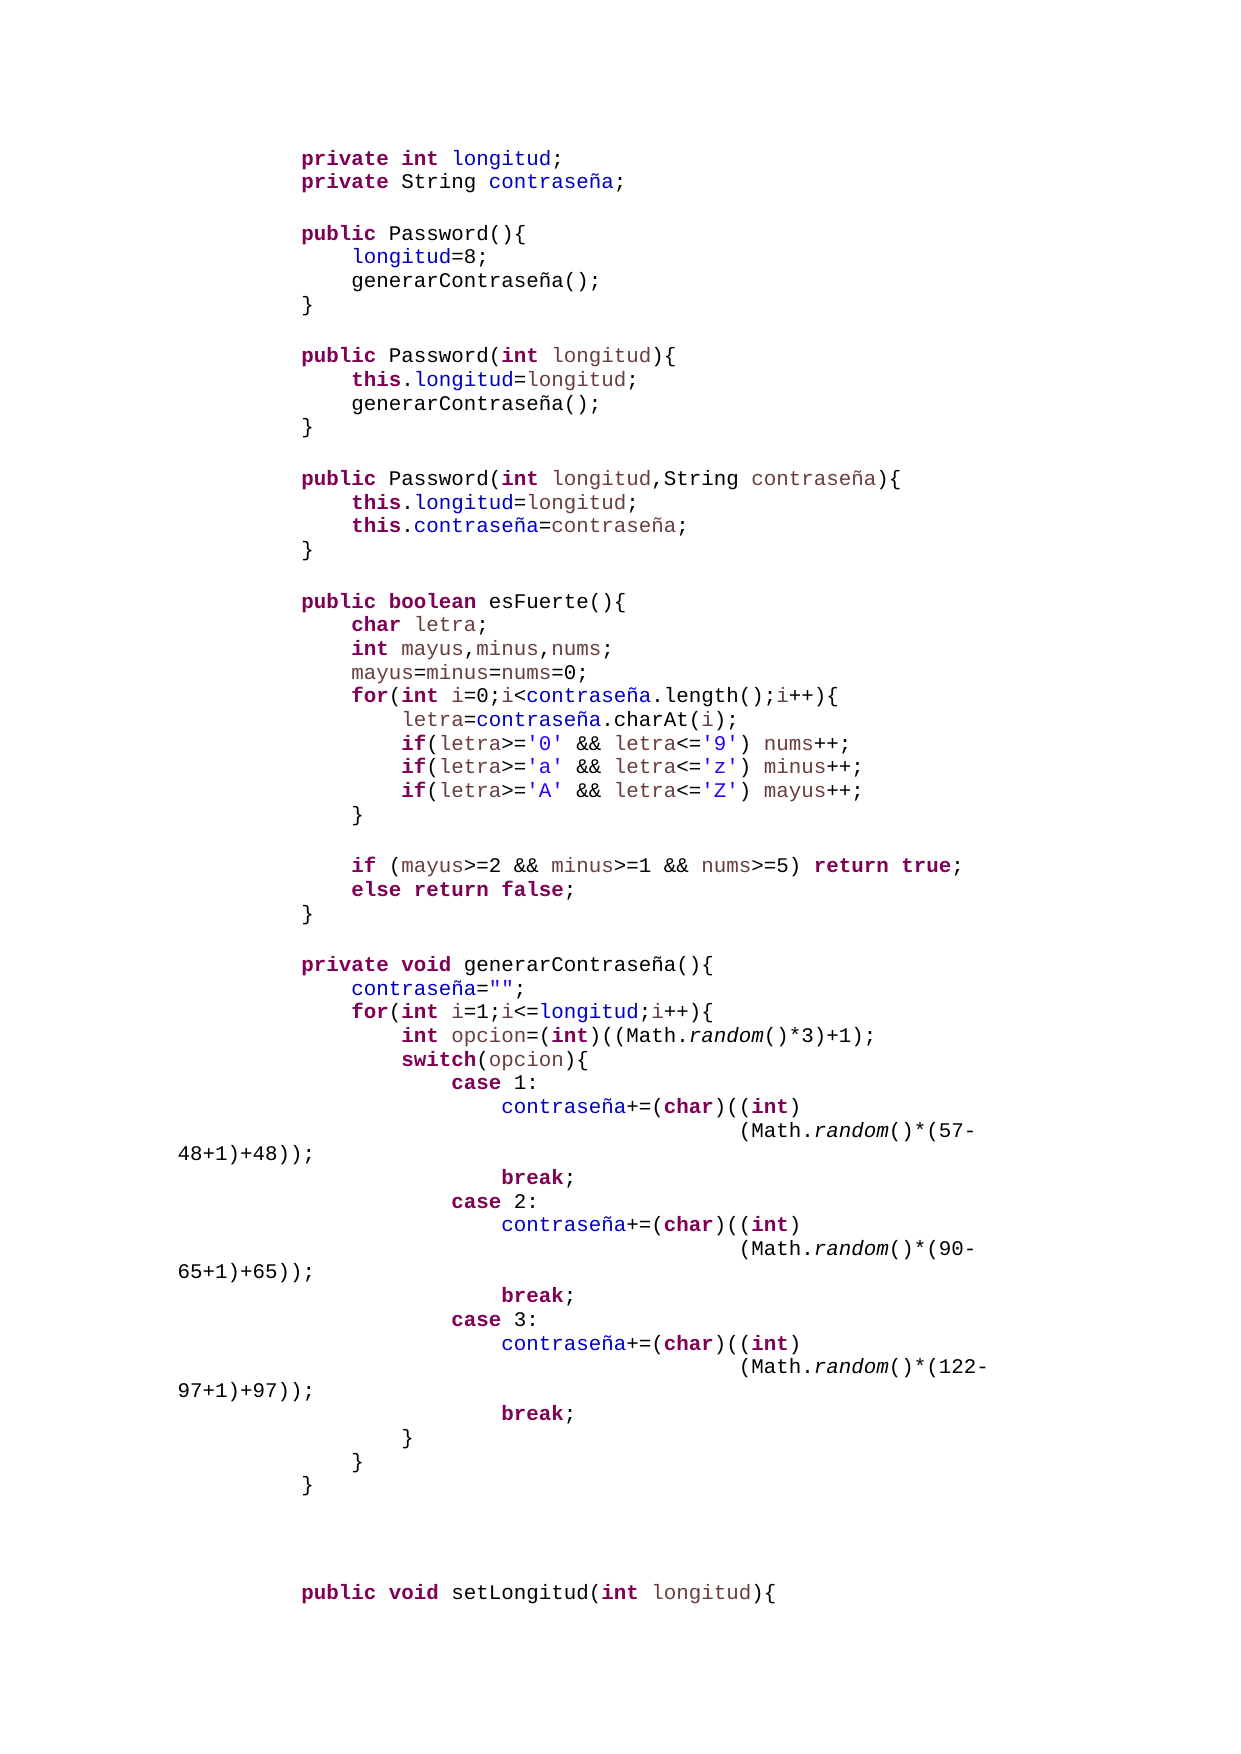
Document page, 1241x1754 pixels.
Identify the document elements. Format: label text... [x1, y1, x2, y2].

text if(letra>='A' && letra<='Z') mayus++; [177, 780, 1063, 803]
text break; [177, 1285, 1063, 1309]
text contraseña+=(char)((int) [177, 1332, 1063, 1356]
text for(int i=1;i<=longitud;i++){ [177, 1001, 1063, 1025]
text break; [177, 1403, 1063, 1427]
text case 3: [177, 1309, 1063, 1332]
text char letra; [177, 614, 1063, 638]
text } [177, 803, 1063, 827]
text contraseña+=(char)((int) [177, 1214, 1063, 1238]
text if(letra>='0' && letra<='9') nums++; [177, 733, 1063, 756]
text mayus=minus=nums=0; [177, 662, 1063, 685]
text } [177, 1474, 1063, 1498]
text contraseña=""; [177, 978, 1063, 1001]
text public Password(int longitud,String contraseña){ [177, 468, 1063, 492]
text int mayus,minus,nums; [177, 638, 1063, 662]
text (Math.random()*(90-65+1)+65)); [177, 1238, 1063, 1285]
text private void generarContraseña(){ [177, 954, 1063, 978]
text this.longitud=longitud; [177, 369, 1063, 393]
text switch(opcion){ [177, 1049, 1063, 1072]
text (Math.random()*(57-48+1)+48)); [177, 1120, 1063, 1167]
text contraseña+=(char)((int) [177, 1096, 1063, 1120]
text (Math.random()*(122-97+1)+97)); [177, 1356, 1063, 1403]
text int opcion=(int)((Math.random()*3)+1); [177, 1025, 1063, 1049]
text if(letra>='a' && letra<='z') minus++; [177, 756, 1063, 780]
text this.contraseña=contraseña; [177, 515, 1063, 539]
text if (mayus>=2 && minus>=1 && nums>=5) return true; [177, 855, 1063, 879]
text private String contraseña; [177, 171, 1063, 195]
text } [177, 1427, 1063, 1451]
text generarContraseña(); [177, 270, 1063, 294]
text public void setLongitud(int longitud){ [177, 1582, 1063, 1606]
text generarContraseña(); [177, 393, 1063, 416]
text private int longitud; [177, 148, 1063, 171]
text } [177, 539, 1063, 563]
text public Password(){ [177, 223, 1063, 247]
text public Password(int longitud){ [177, 346, 1063, 369]
text letra=contraseña.charAt(i); [177, 709, 1063, 733]
text } [177, 416, 1063, 440]
text case 2: [177, 1191, 1063, 1214]
text this.longitud=longitud; [177, 492, 1063, 515]
text case 1: [177, 1072, 1063, 1096]
text } [177, 902, 1063, 926]
text public boolean esFuerte(){ [177, 591, 1063, 614]
text break; [177, 1167, 1063, 1191]
text } [177, 294, 1063, 317]
text else return false; [177, 879, 1063, 902]
text longitud=8; [177, 247, 1063, 270]
text } [177, 1451, 1063, 1474]
text for(int i=0;i<contraseña.length();i++){ [177, 685, 1063, 709]
